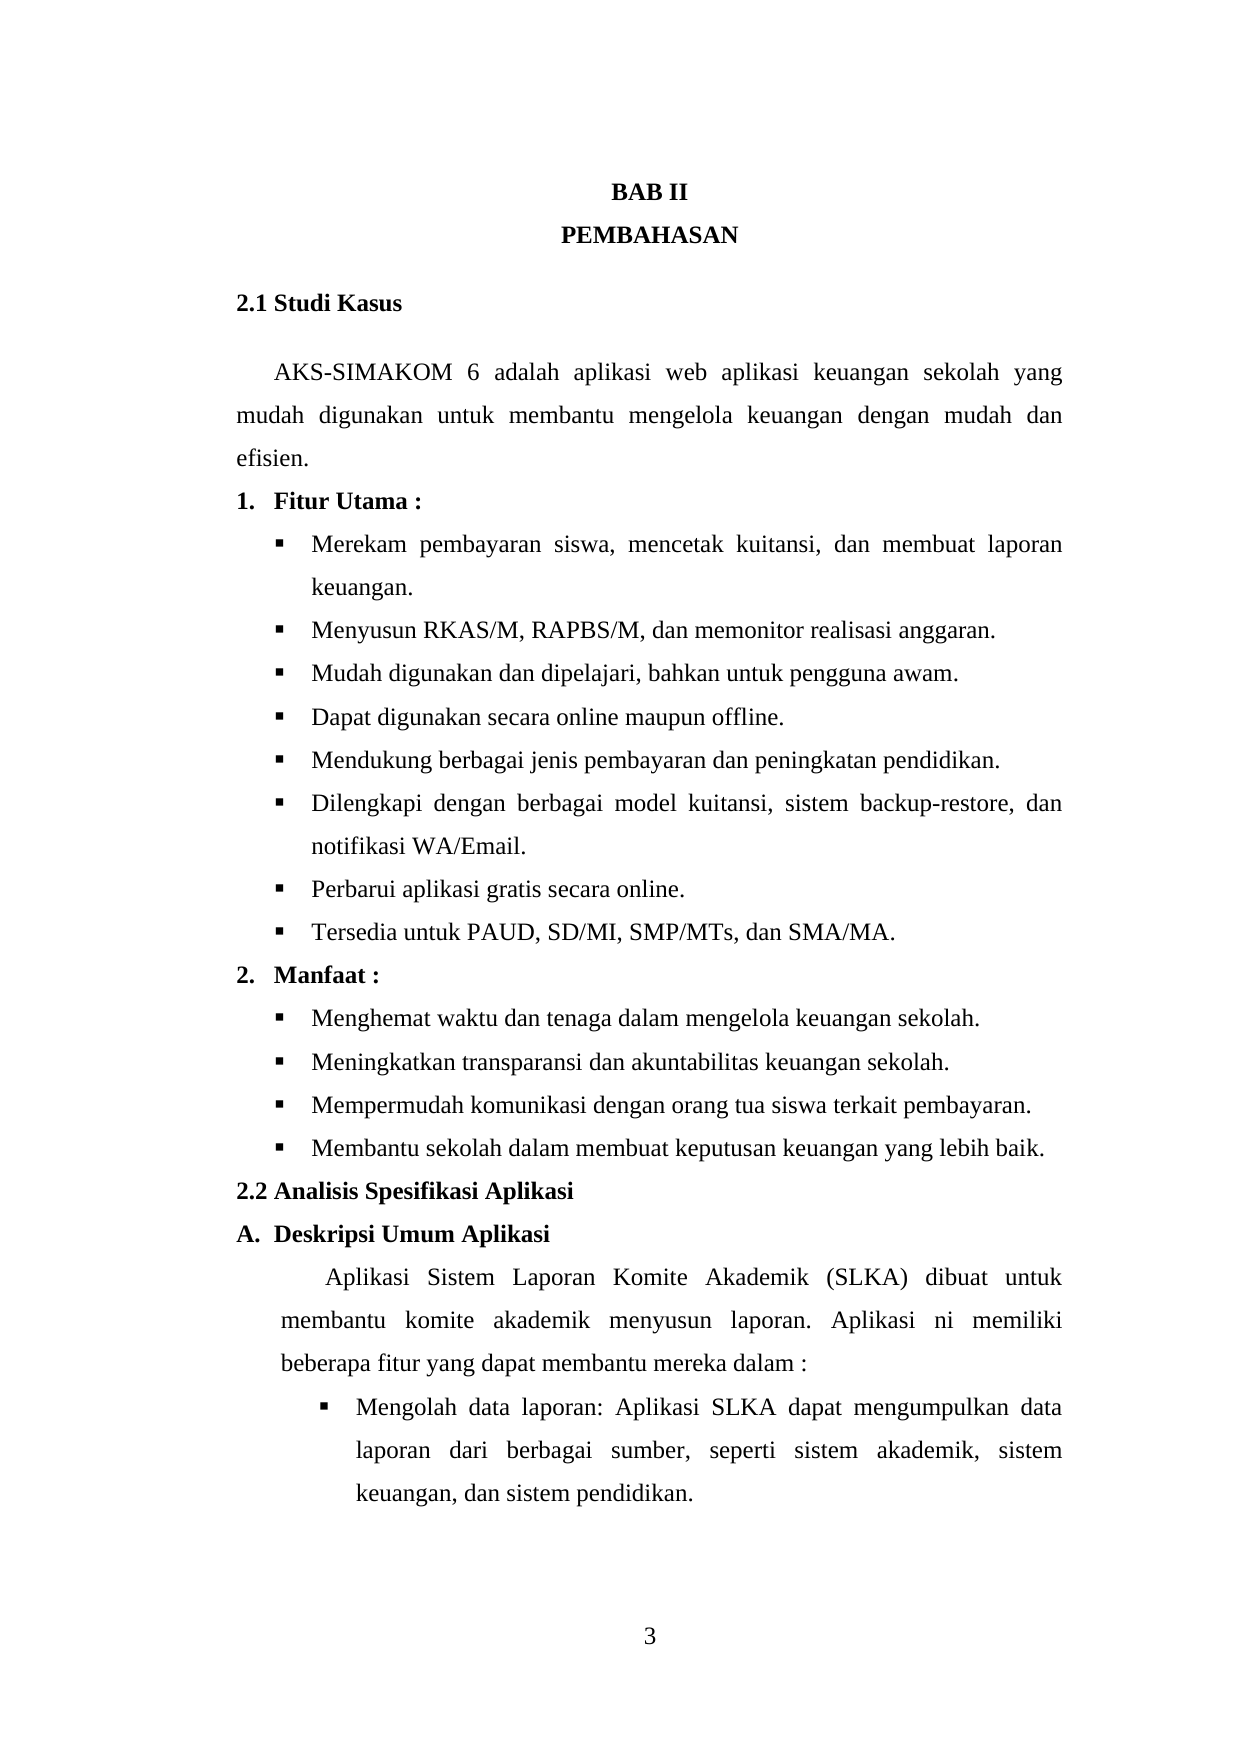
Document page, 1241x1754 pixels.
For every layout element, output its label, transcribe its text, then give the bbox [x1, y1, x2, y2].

list Menghemat waktu dan tenaga dalam mengelola keuangan sekolah. [274, 1003, 1063, 1032]
list Analisis Spesifikasi Aplikasi [236, 1176, 1063, 1205]
list Tersedia untuk PAUD, SD/MI, SMP/MTs, dan SMA/MA. [274, 917, 1063, 946]
subtitle 2.1 Studi Kasus [236, 288, 1063, 317]
list Dapat digunakan secara online maupun offline. [274, 702, 1063, 730]
list Merekam pembayaran siswa, mencetak kuitansi, dan membuat laporan keuangan. [274, 529, 1063, 601]
text AKS-SIMAKOM 6 adalah aplikasi web aplikasi keuangan sekolah yang mudah digunakan untuk membantu mengelola keuangan dengan mudah dan efisien. [236, 357, 1063, 472]
list Deskripsi Umum Aplikasi [236, 1219, 1063, 1248]
text Aplikasi Sistem Laporan Komite Akademik (SLKA) dibuat untuk membantu komite akademik menyusun laporan. Aplikasi ni memiliki beberapa fitur yang dapat membantu mereka dalam : [281, 1262, 1063, 1377]
list Dilengkapi dengan berbagai model kuitansi, sistem backup-restore, dan notifikasi WA/Email. [274, 788, 1063, 860]
list Mendukung berbagai jenis pembayaran dan peningkatan pendidikan. [274, 745, 1063, 773]
list Fitur Utama : [236, 486, 1063, 515]
list Meningkatkan transparansi dan akuntabilitas keuangan sekolah. [274, 1047, 1063, 1075]
list Manfaat : [236, 960, 1063, 989]
list Membantu sekolah dalam membuat keputusan keuangan yang lebih baik. [274, 1133, 1063, 1162]
list Mempermudah komunikasi dengan orang tua siswa terkait pembayaran. [274, 1090, 1063, 1118]
list Perbarui aplikasi gratis secara online. [274, 874, 1063, 903]
subtitle BAB II PEMBAHASAN [236, 177, 1063, 249]
list Mengolah data laporan: Aplikasi SLKA dapat mengumpulkan data laporan dari berbagai sumber, seperti sistem akademik, sistem keuangan, dan sistem pendidikan. [318, 1392, 1063, 1507]
list Menyusun RKAS/M, RAPBS/M, dan memonitor realisasi anggaran. [274, 615, 1063, 644]
list Mudah digunakan dan dipelajari, bahkan untuk pengguna awam. [274, 658, 1063, 687]
